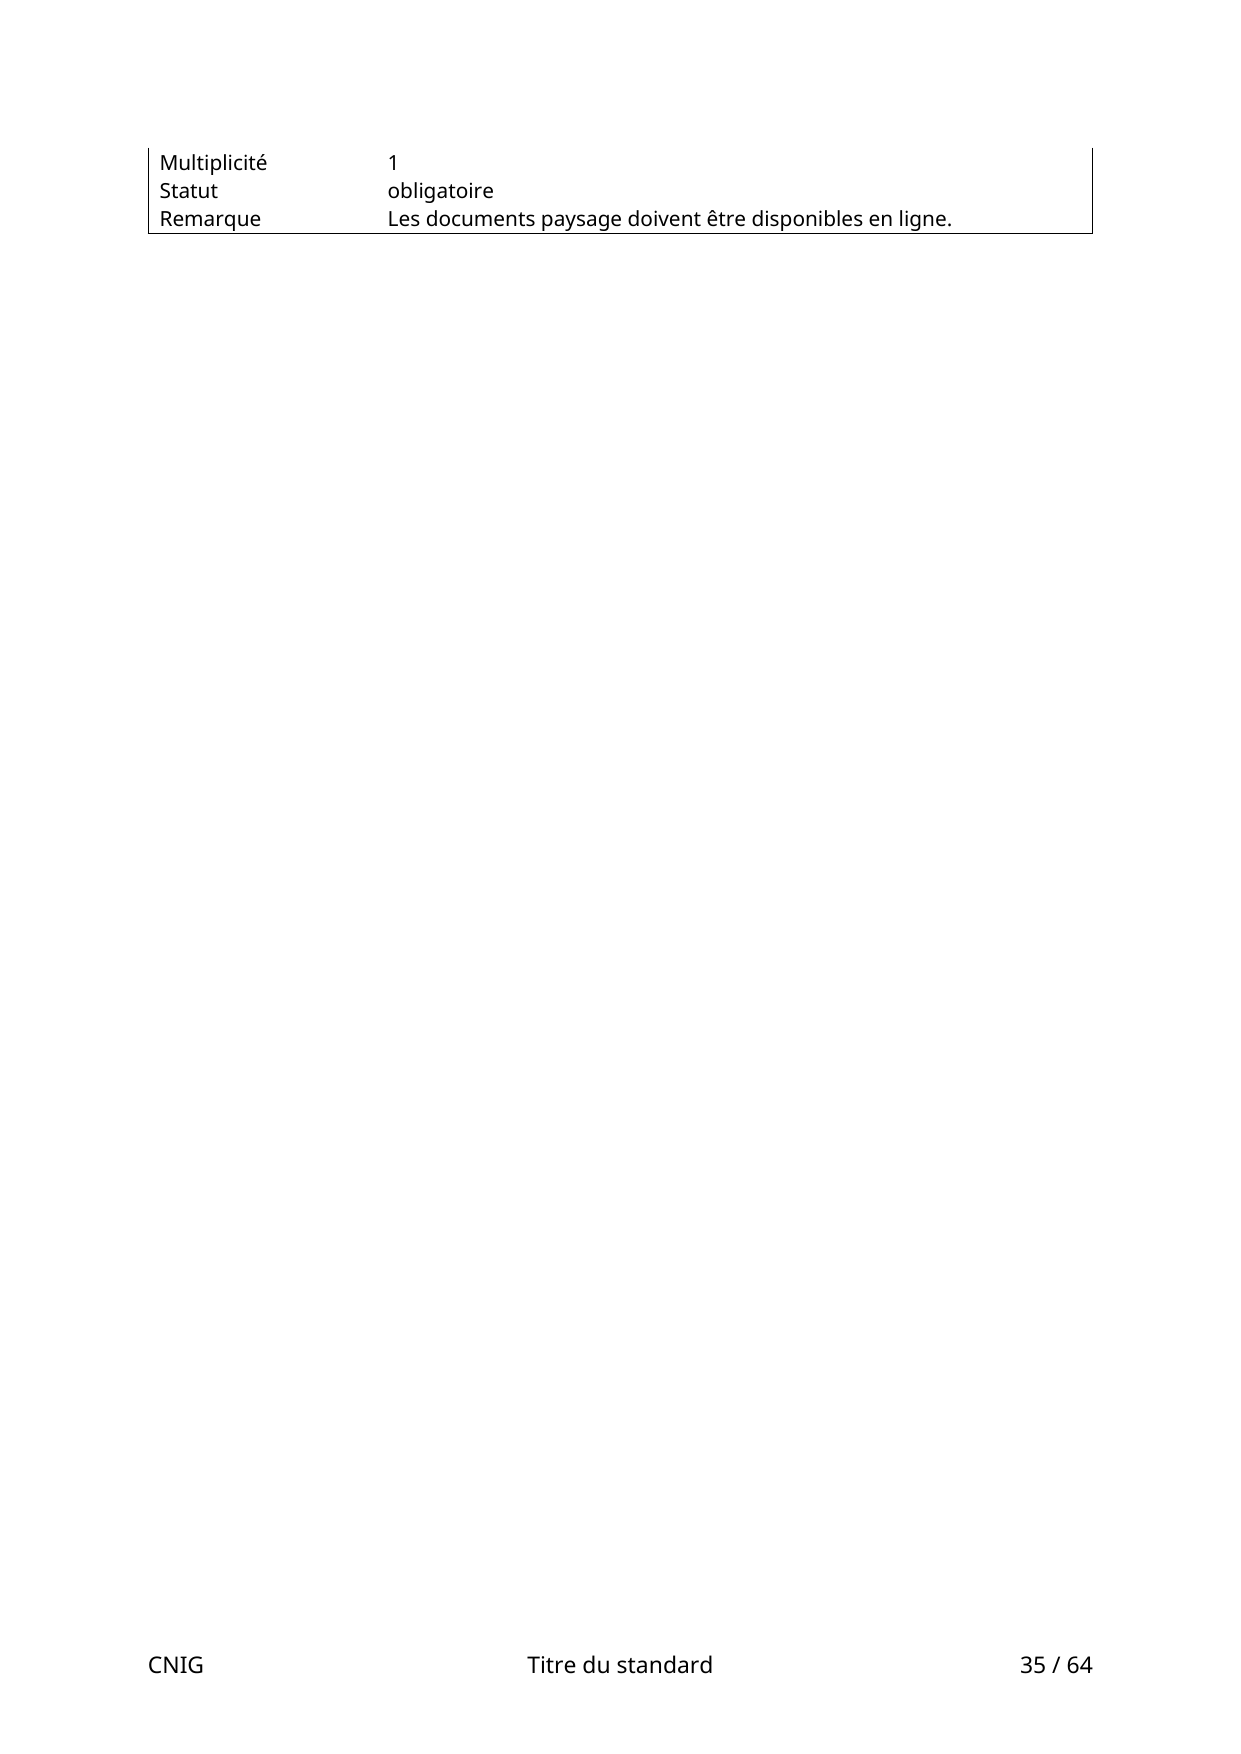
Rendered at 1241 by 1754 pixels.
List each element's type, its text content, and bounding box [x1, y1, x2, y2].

table_cell Multiplicité [149, 148, 376, 176]
table_cell Les documents paysage doivent être disponibles en ligne. [376, 205, 1092, 233]
table_cell Remarque [149, 205, 376, 233]
table_cell 1 [376, 148, 1092, 176]
table_cell obligatoire [376, 176, 1092, 204]
table_cell Statut [149, 176, 376, 204]
